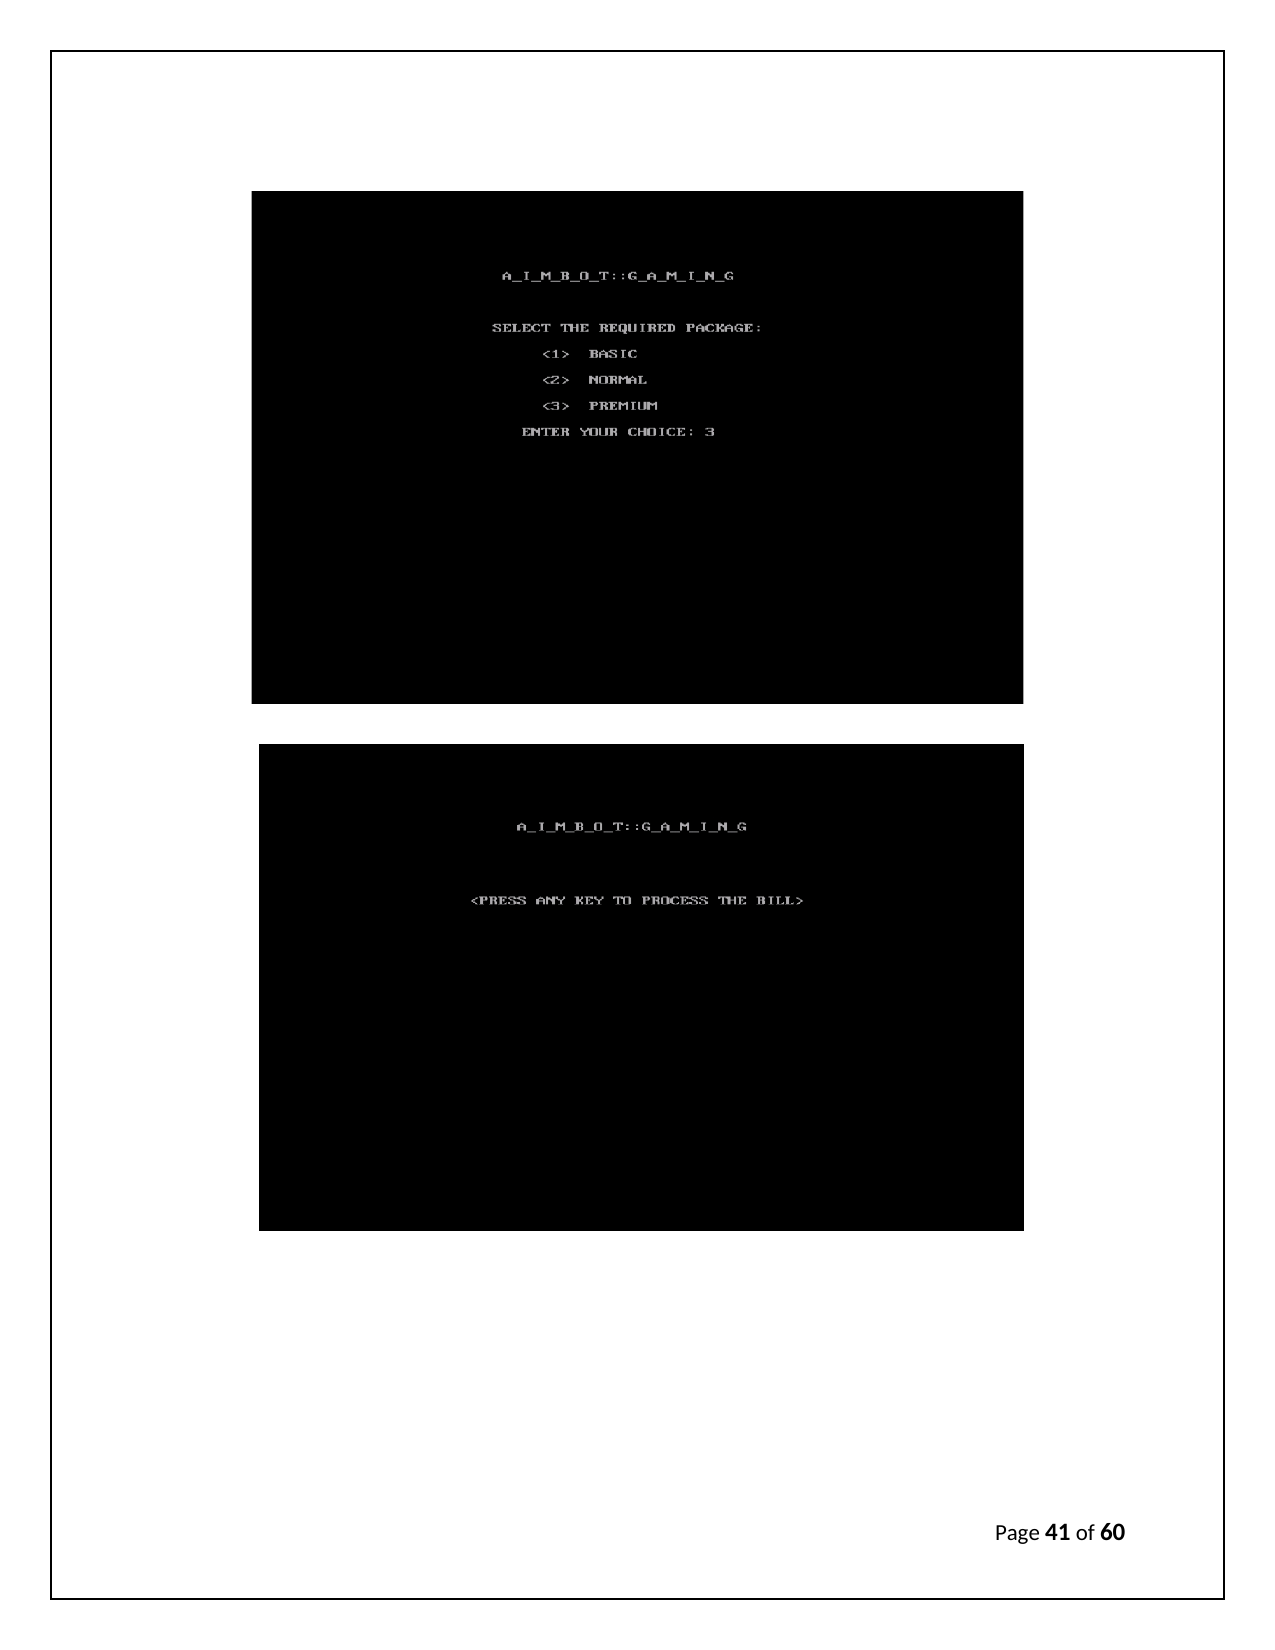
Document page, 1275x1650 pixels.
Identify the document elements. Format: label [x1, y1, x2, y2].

picture [251, 191, 1024, 704]
picture [259, 744, 1024, 1231]
